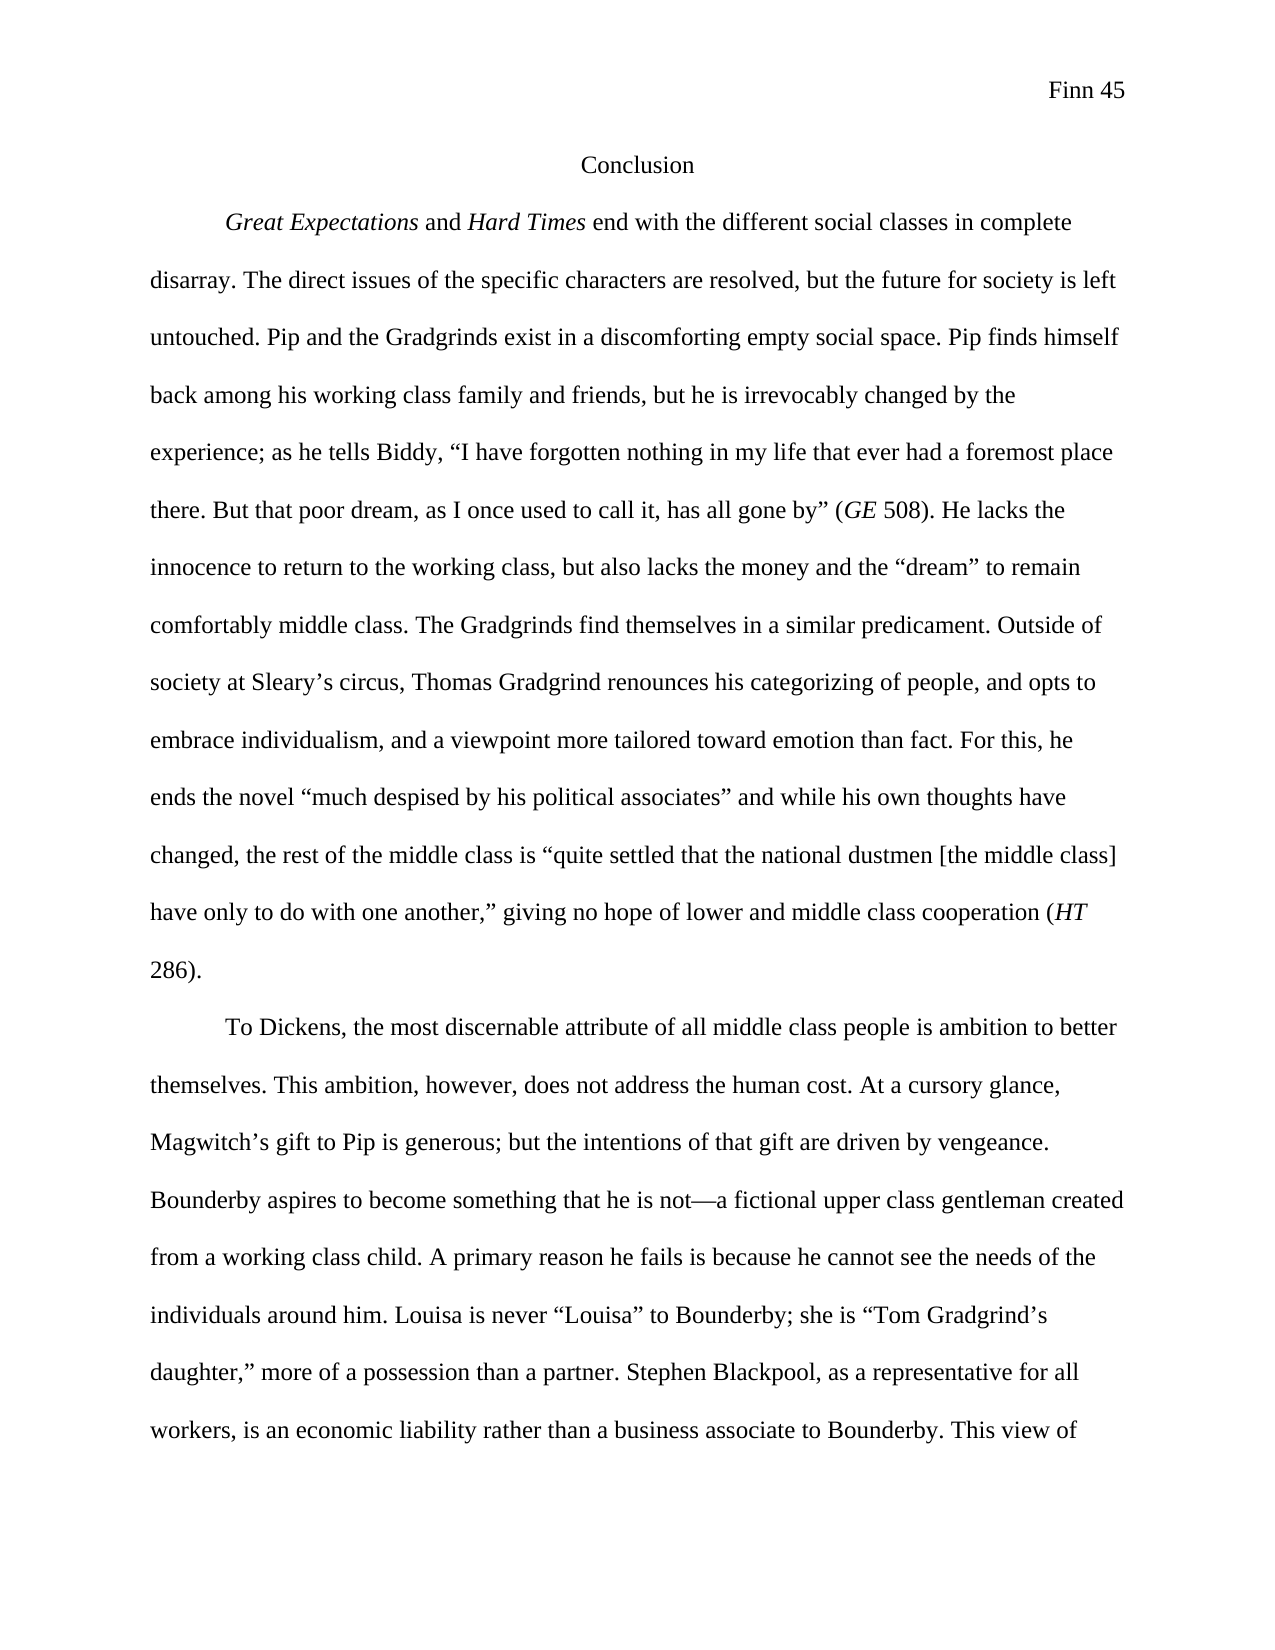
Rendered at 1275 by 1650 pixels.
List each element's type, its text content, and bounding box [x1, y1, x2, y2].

text Great Expectations and Hard Times end with the different social classes in complete disarray. The direct issues of the specific characters are resolved, but the future for society is left untouched. Pip and the Gradgrinds exist in a discomforting empty social space. Pip finds himself back among his working class family and friends, but he is irrevocably changed by the experience; as he tells Biddy, “I have forgotten nothing in my life that ever had a foremost place there. But that poor dream, as I once used to call it, has all gone by” (GE 508). He lacks the innocence to return to the working class, but also lacks the money and the “dream” to remain comfortably middle class. The Gradgrinds find themselves in a similar predicament. Outside of society at Sleary’s circus, Thomas Gradgrind renounces his categorizing of people, and opts to embrace individualism, and a viewpoint more tailored toward emotion than fact. For this, he ends the novel “much despised by his political associates” and while his own thoughts have changed, the rest of the middle class is “quite settled that the national dustmen [the middle class] have only to do with one another,” giving no hope of lower and middle class cooperation (HT 286). [150, 207, 1125, 984]
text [150, 1012, 1125, 1444]
text Conclusion [150, 150, 1125, 179]
